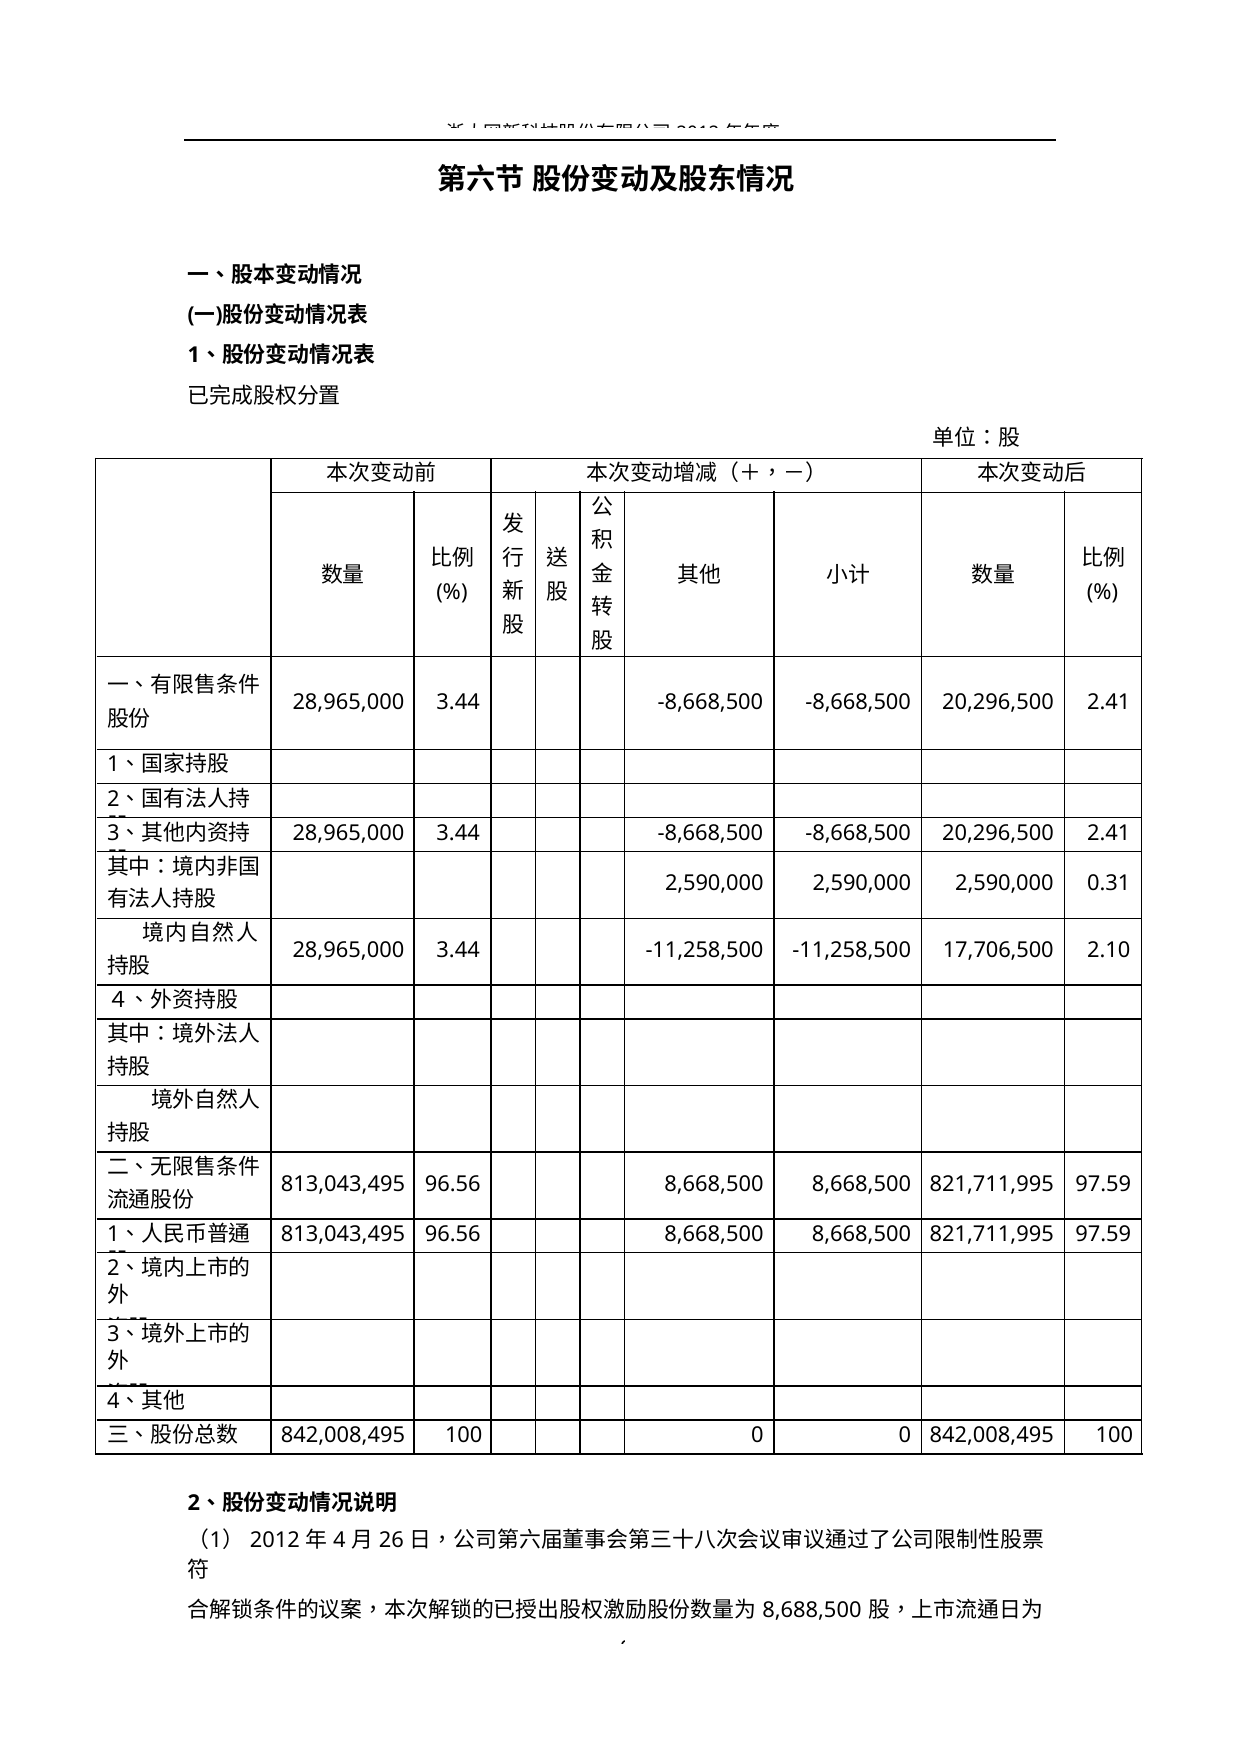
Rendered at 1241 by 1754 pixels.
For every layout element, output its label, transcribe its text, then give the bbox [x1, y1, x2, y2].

text 一、股本变动情况 (一)股份变动情况表 1、股份变动情况表 已完成股权分置 [187, 259, 385, 409]
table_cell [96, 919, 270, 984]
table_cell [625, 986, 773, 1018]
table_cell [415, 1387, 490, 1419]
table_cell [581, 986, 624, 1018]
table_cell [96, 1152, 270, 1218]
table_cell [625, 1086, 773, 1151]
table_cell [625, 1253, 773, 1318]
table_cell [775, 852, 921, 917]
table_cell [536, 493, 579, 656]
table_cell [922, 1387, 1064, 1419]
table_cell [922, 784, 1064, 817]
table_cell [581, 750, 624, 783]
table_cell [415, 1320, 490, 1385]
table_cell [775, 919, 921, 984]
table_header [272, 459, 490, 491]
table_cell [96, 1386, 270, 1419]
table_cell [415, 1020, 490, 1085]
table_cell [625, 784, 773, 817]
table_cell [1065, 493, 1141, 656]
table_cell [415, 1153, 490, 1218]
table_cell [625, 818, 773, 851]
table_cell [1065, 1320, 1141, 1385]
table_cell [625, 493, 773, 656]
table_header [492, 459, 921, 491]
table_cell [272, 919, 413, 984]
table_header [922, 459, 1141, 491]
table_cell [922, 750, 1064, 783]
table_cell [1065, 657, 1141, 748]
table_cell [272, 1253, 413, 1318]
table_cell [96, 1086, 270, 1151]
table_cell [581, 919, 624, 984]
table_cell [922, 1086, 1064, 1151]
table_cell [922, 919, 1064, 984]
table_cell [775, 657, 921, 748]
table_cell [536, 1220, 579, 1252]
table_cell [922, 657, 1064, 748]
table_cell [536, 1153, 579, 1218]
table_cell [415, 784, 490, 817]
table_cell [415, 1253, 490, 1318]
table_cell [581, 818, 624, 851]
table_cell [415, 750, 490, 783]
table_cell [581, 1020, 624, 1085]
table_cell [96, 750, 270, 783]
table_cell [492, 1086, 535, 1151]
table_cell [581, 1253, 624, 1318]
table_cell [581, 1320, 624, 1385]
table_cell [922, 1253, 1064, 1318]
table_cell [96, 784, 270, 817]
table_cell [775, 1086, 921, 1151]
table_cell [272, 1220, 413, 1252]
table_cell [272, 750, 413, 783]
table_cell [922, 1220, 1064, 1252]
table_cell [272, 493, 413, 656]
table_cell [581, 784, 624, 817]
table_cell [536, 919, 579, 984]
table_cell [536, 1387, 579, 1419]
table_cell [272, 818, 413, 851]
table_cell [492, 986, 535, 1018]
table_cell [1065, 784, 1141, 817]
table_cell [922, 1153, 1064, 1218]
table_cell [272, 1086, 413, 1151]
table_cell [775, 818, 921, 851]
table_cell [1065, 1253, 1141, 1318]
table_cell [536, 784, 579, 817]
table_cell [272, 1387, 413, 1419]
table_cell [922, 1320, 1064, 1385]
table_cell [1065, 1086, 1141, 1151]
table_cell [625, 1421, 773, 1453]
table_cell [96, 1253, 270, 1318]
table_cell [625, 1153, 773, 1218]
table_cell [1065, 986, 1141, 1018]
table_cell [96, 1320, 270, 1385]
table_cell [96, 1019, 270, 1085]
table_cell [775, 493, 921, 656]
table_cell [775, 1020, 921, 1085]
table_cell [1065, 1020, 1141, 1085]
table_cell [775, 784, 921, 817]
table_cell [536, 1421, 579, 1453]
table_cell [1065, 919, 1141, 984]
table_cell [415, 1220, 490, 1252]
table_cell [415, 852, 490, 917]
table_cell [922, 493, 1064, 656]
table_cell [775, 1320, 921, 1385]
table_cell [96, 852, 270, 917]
subtitle 2、股份变动情况说明 [187, 1487, 1066, 1517]
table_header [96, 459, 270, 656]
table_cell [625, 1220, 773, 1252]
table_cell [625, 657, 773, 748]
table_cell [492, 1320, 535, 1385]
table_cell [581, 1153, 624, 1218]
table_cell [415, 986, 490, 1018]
text 合解锁条件的议案，本次解锁的已授出股权激励股份数量为 8,688,500 股，上市流通日为 [187, 1594, 1066, 1623]
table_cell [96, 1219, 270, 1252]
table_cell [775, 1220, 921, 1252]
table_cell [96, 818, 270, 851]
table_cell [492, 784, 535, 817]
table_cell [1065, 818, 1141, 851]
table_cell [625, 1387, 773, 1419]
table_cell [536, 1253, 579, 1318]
text 第六节 股份变动及股东情况 [437, 158, 1066, 198]
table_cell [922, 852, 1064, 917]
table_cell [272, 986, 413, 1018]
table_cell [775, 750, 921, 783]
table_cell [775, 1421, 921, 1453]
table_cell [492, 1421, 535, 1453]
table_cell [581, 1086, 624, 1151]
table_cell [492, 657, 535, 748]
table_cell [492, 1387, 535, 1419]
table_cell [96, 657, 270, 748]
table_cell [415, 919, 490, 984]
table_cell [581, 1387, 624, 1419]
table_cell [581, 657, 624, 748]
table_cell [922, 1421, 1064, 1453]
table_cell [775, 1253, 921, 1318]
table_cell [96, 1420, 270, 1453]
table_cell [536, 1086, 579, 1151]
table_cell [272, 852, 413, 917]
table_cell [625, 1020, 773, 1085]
text （1） 2012 年 4 月 26 日，公司第六届董事会第三十八次会议审议通过了公司限制性股票符 [187, 1524, 1066, 1583]
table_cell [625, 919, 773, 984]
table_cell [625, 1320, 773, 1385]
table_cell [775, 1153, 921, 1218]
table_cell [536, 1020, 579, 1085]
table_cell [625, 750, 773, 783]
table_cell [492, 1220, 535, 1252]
text 单位：股 [932, 422, 1157, 452]
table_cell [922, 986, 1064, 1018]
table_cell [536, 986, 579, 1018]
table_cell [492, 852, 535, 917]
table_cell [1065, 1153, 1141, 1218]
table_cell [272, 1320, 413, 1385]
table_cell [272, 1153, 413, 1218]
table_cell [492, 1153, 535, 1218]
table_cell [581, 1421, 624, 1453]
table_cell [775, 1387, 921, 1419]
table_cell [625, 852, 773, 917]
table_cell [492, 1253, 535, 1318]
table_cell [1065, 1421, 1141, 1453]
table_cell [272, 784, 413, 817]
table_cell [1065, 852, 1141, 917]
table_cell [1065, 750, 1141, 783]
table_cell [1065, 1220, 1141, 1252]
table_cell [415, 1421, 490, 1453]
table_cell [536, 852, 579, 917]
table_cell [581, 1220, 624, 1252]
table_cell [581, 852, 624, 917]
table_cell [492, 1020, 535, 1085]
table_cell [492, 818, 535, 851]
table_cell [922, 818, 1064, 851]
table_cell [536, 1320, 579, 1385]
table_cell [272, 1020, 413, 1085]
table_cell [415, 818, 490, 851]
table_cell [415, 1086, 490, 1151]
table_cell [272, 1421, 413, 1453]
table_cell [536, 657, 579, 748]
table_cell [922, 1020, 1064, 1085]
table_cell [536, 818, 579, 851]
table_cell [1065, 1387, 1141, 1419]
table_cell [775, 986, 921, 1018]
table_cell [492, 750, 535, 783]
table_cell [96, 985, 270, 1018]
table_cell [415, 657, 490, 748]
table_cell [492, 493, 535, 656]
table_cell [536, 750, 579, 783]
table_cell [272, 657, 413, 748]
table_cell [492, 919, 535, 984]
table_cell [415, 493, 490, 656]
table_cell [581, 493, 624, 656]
